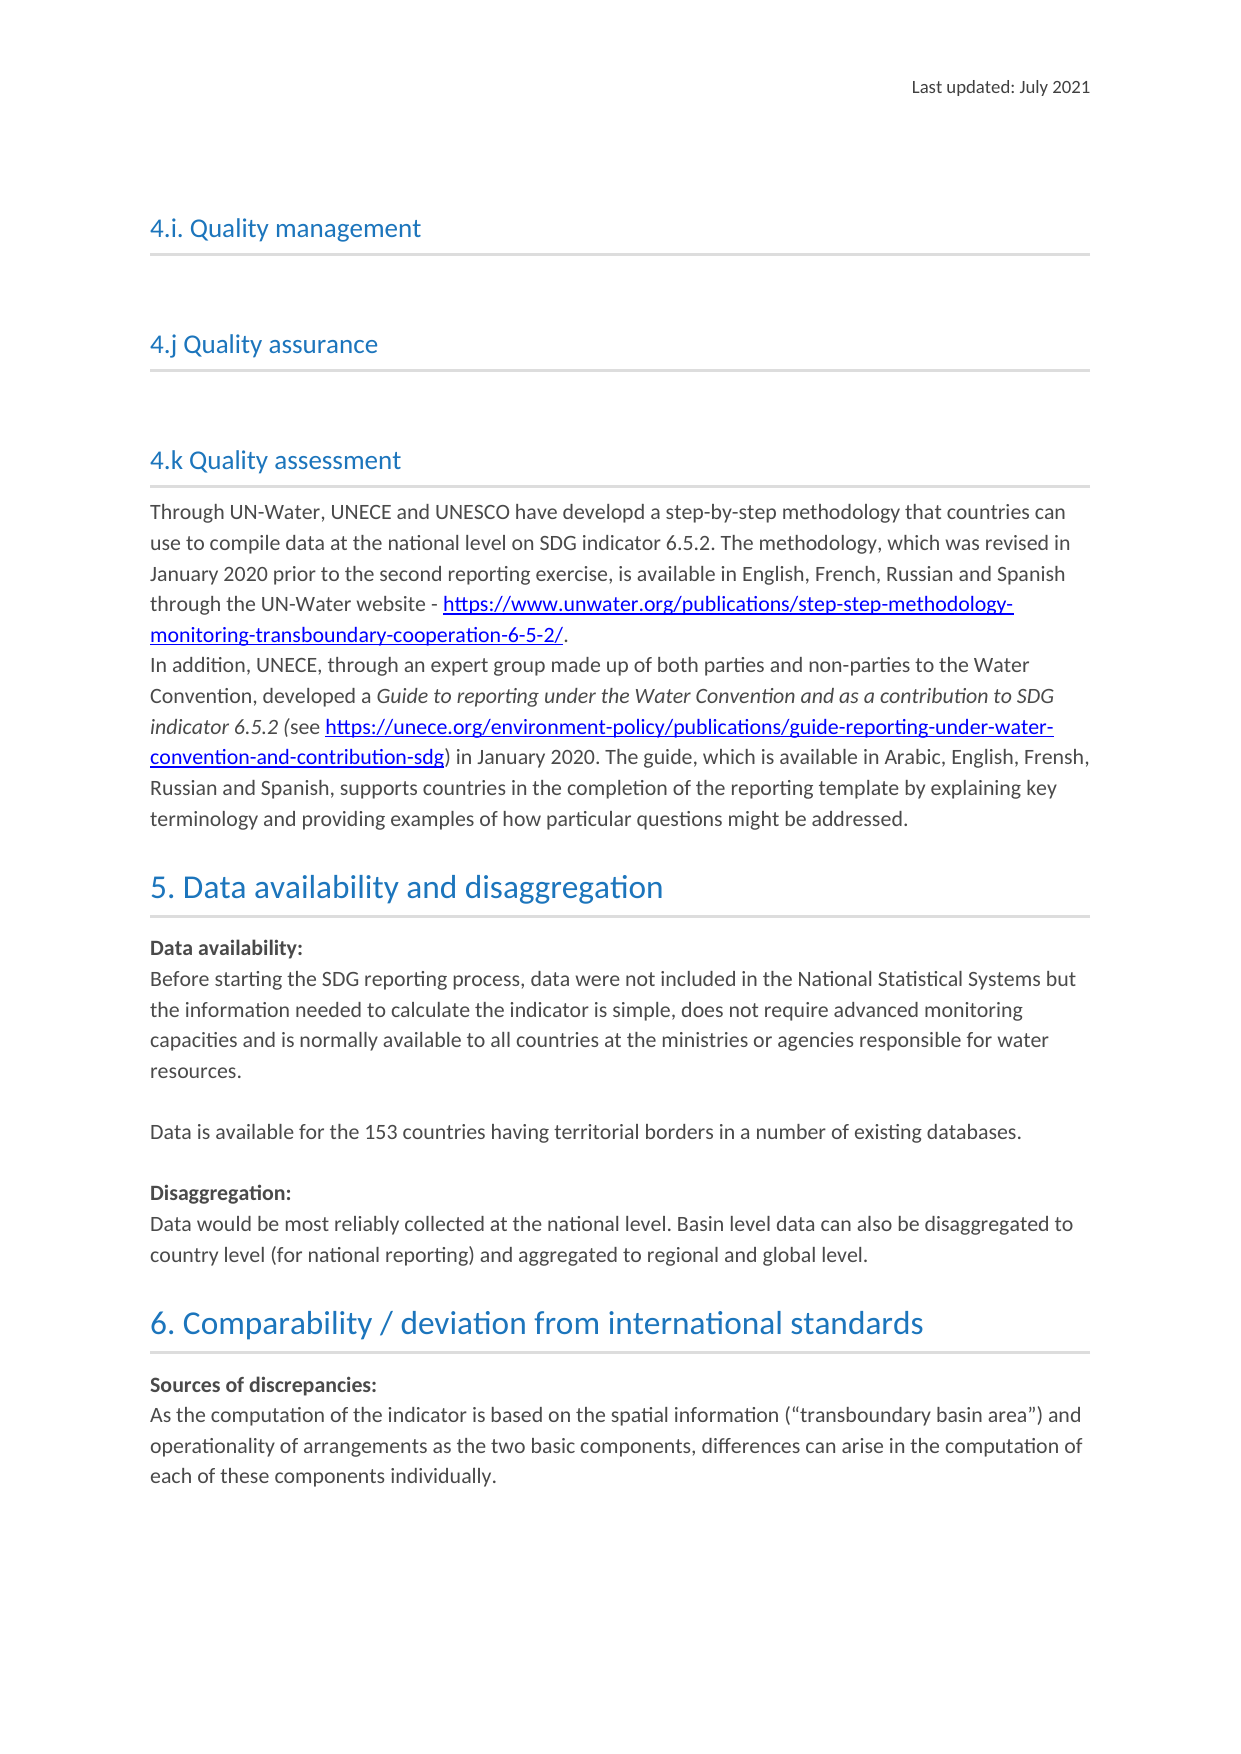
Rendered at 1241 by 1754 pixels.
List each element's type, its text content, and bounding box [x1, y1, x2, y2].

text Before starting the SDG reporting process, data were not included in the National Statistical Systems but the information needed to calculate the indicator is simple, does not require advanced monitoring capacities and is normally available to all countries at the ministries or agencies responsible for water resources. [150, 965, 1090, 1084]
text Disaggregation: [150, 1179, 1090, 1206]
text Data is available for the 153 countries having territorial borders in a number of existing databases. [150, 1118, 1090, 1145]
text 4.k Quality assessment [150, 443, 1090, 485]
text Through UN-Water, UNECE and UNESCO have developd a step-by-step methodology that countries can use to compile data at the national level on SDG indicator 6.5.2. The methodology, which was revised in January 2020 prior to the second reporting exercise, is available in English, French, Russian and Spanish through the UN-Water website - https://www.unwater.org/publications/step-step-methodology-monitoring-transboundary-cooperation-6-5-2/. [150, 498, 1090, 648]
text Data would be most reliably collected at the national level. Basin level data can also be disaggregated to country level (for national reporting) and aggregated to regional and global level. [150, 1210, 1090, 1267]
text 6. Comparability / deviation from international standards [150, 1302, 1090, 1351]
text 4.j Quality assurance [150, 327, 1090, 369]
text Data availability: [150, 934, 1090, 961]
text In addition, UNECE, through an expert group made up of both parties and non-parties to the Water Convention, developed a Guide to reporting under the Water Convention and as a contribution to SDG indicator 6.5.2 (see https://unece.org/environment-policy/publications/guide-reporting-under-water-convention-and-contribution-sdg) in January 2020. The guide, which is available in Arabic, English, Frensh, Russian and Spanish, supports countries in the completion of the reporting template by explaining key terminology and providing examples of how particular questions might be addressed. [150, 652, 1090, 831]
text 4.i. Quality management [150, 211, 1090, 253]
text 5. Data availability and disaggregation [150, 866, 1090, 915]
text As the computation of the indicator is based on the spatial information (“transboundary basin area”) and operationality of arrangements as the two basic components, differences can arise in the computation of each of these components individually. [150, 1401, 1090, 1489]
text Sources of discrepancies: [150, 1371, 1090, 1397]
